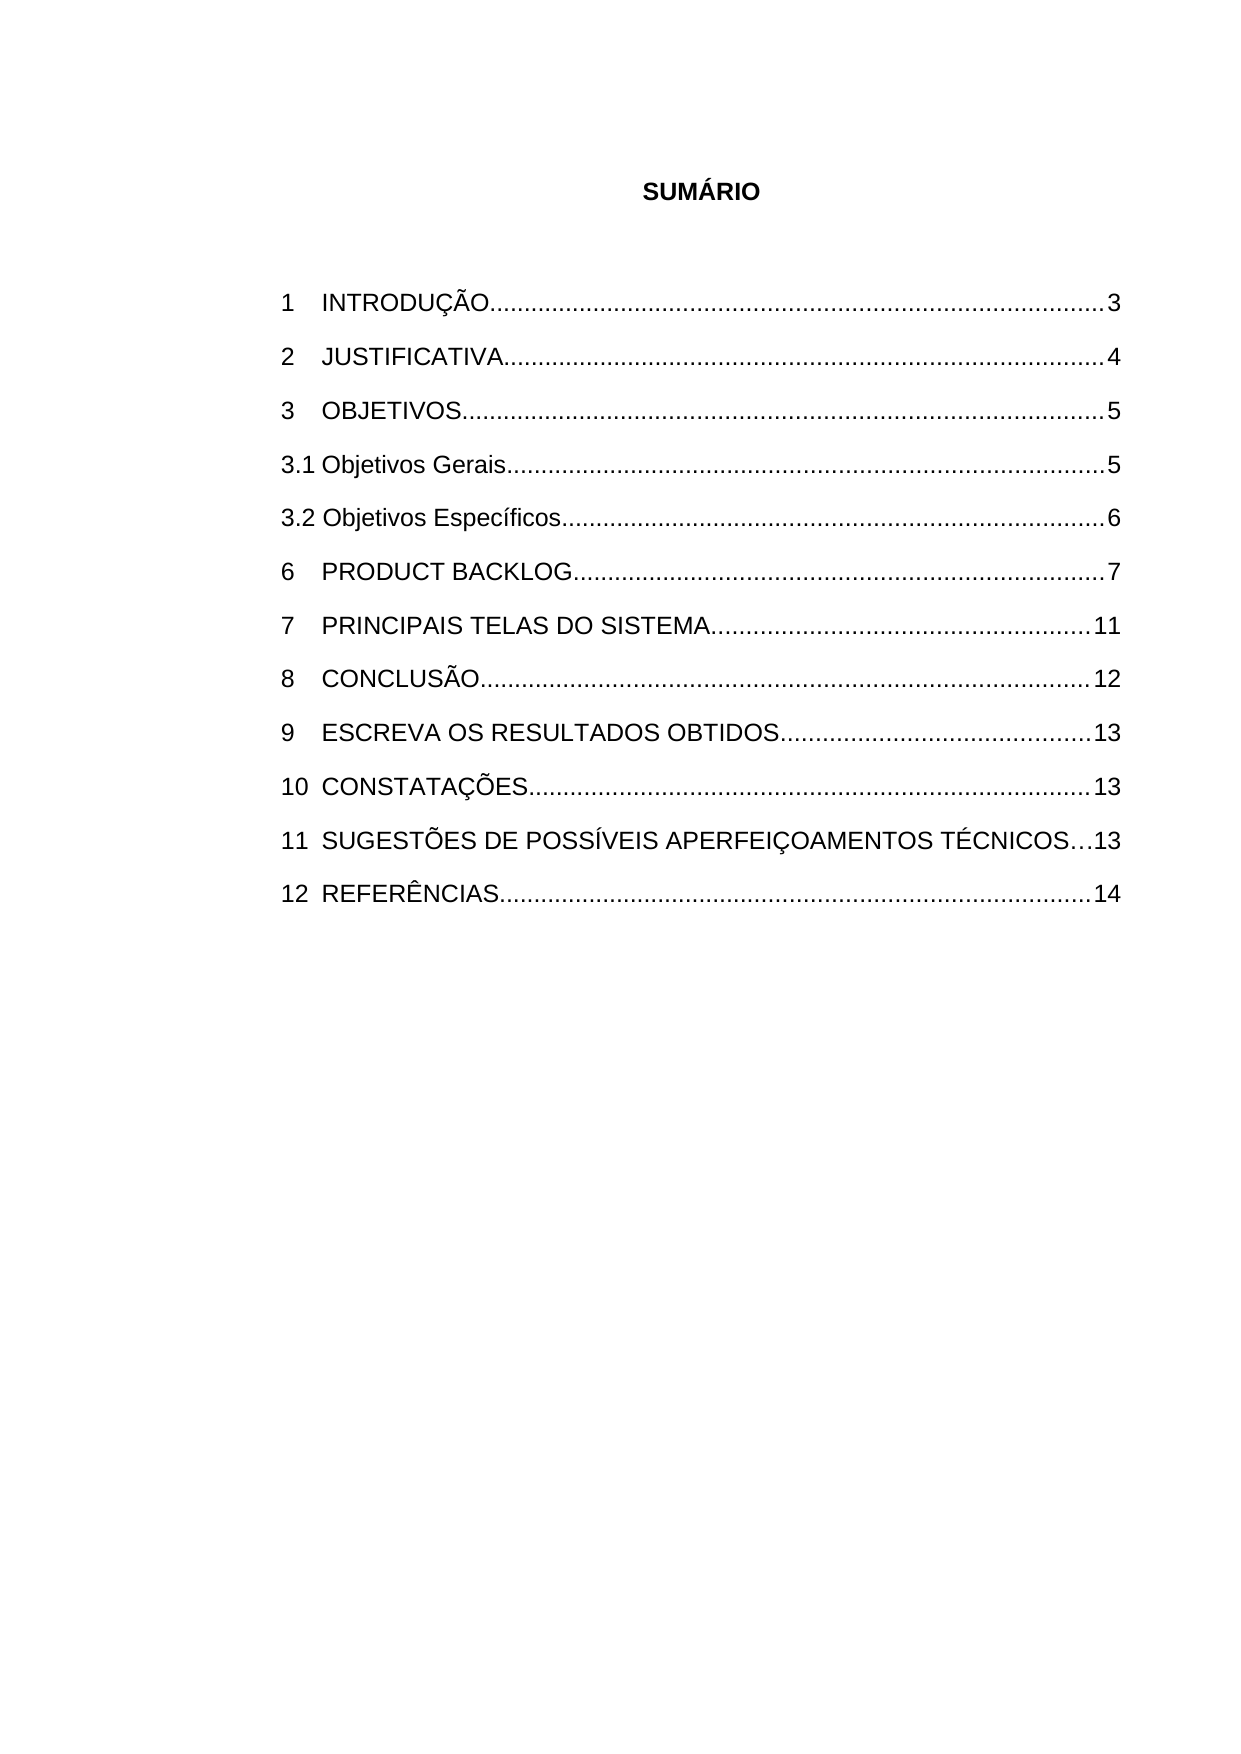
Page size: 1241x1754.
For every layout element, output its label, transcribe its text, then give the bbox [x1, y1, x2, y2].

text SUMÁRIO [207, 177, 1122, 206]
